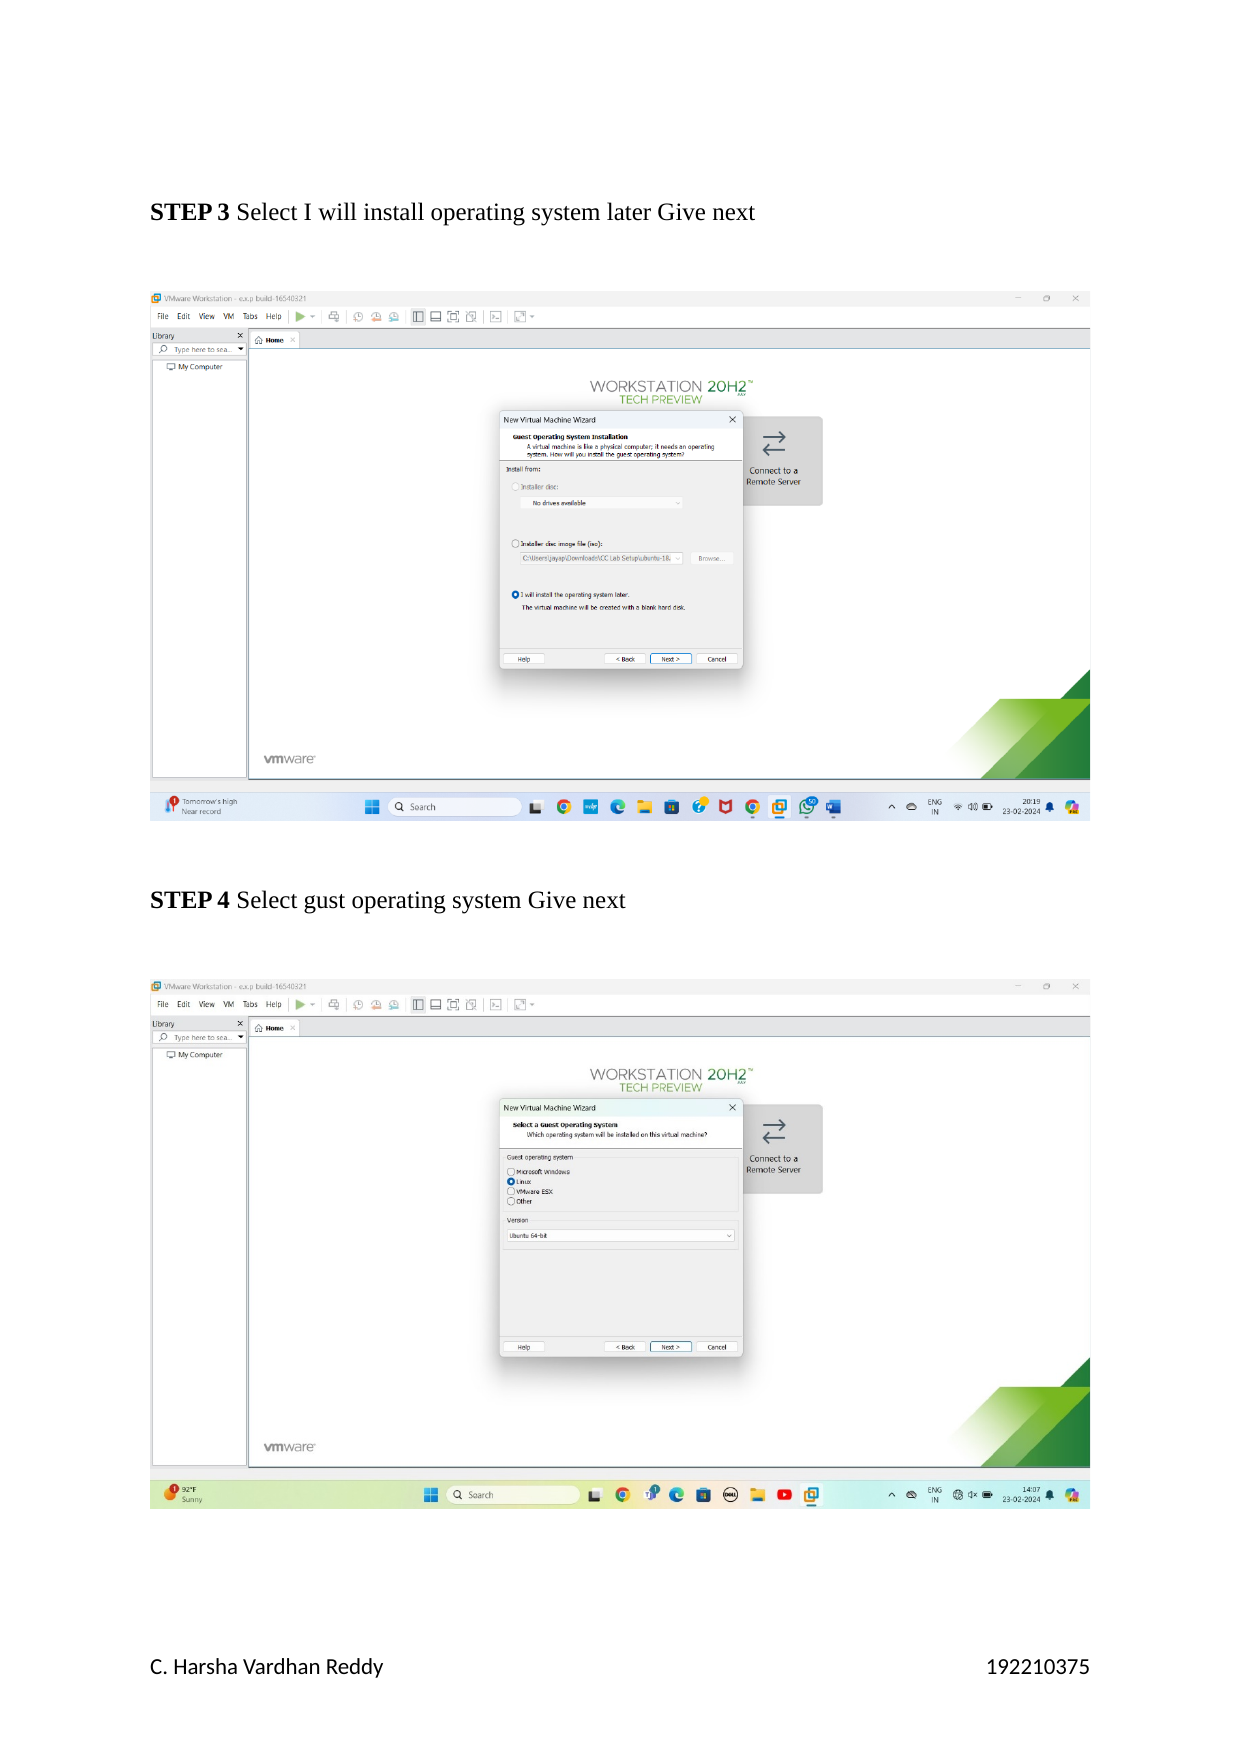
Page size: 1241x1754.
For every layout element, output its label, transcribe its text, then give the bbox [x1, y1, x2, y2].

picture [150, 979, 1091, 1509]
picture [150, 291, 1091, 821]
text STEP 3 Select I will install operating system later Give next [150, 197, 1090, 226]
text STEP 4 Select gust operating system Give next [150, 886, 1090, 914]
